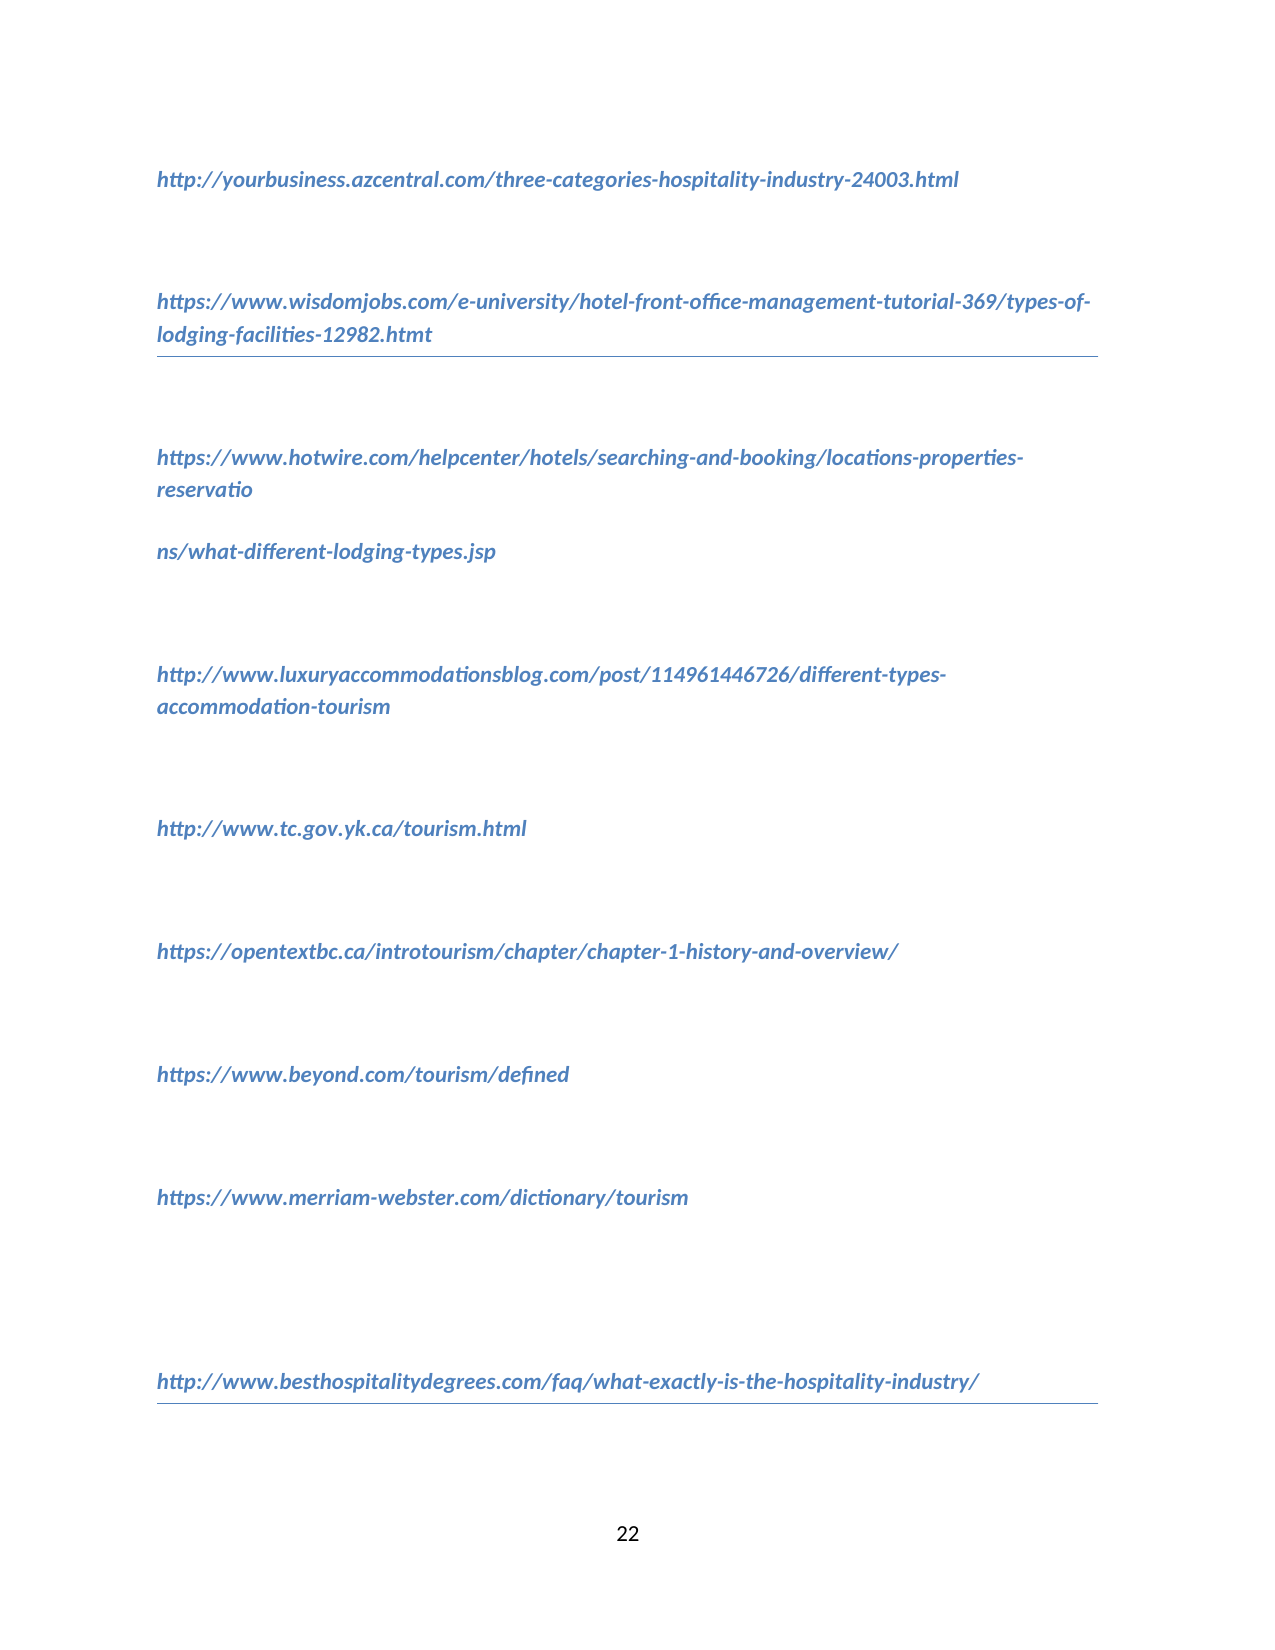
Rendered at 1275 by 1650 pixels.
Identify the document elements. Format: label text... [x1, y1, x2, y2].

text http://www.besthospitalitydegrees.com/faq/what-exactly-is-the-hospitality-industry/ [157, 1367, 1098, 1403]
text http://yourbusiness.azcentral.com/three-categories-hospitality-industry-24003.html [157, 165, 1098, 193]
text http://www.tc.gov.yk.ca/tourism.html [157, 814, 1098, 843]
text https://www.merriam-webster.com/dictionary/tourism [157, 1183, 1098, 1211]
text https://www.hotwire.com/helpcenter/hotels/searching-and-booking/locations-properties-reservatio [157, 443, 1098, 504]
text http://www.luxuryaccommodationsblog.com/post/114961446726/different-types-accommodation-tourism [157, 660, 1098, 720]
text https://www.wisdomjobs.com/e-university/hotel-front-office-management-tutorial-369/types-of-lodging-facilities-12982.htmt [157, 287, 1098, 356]
text https://www.beyond.com/tourism/defined [157, 1060, 1098, 1088]
text ns/what-different-lodging-types.jsp [157, 537, 1098, 565]
text https://opentextbc.ca/introtourism/chapter/chapter-1-history-and-overview/ [157, 937, 1098, 965]
